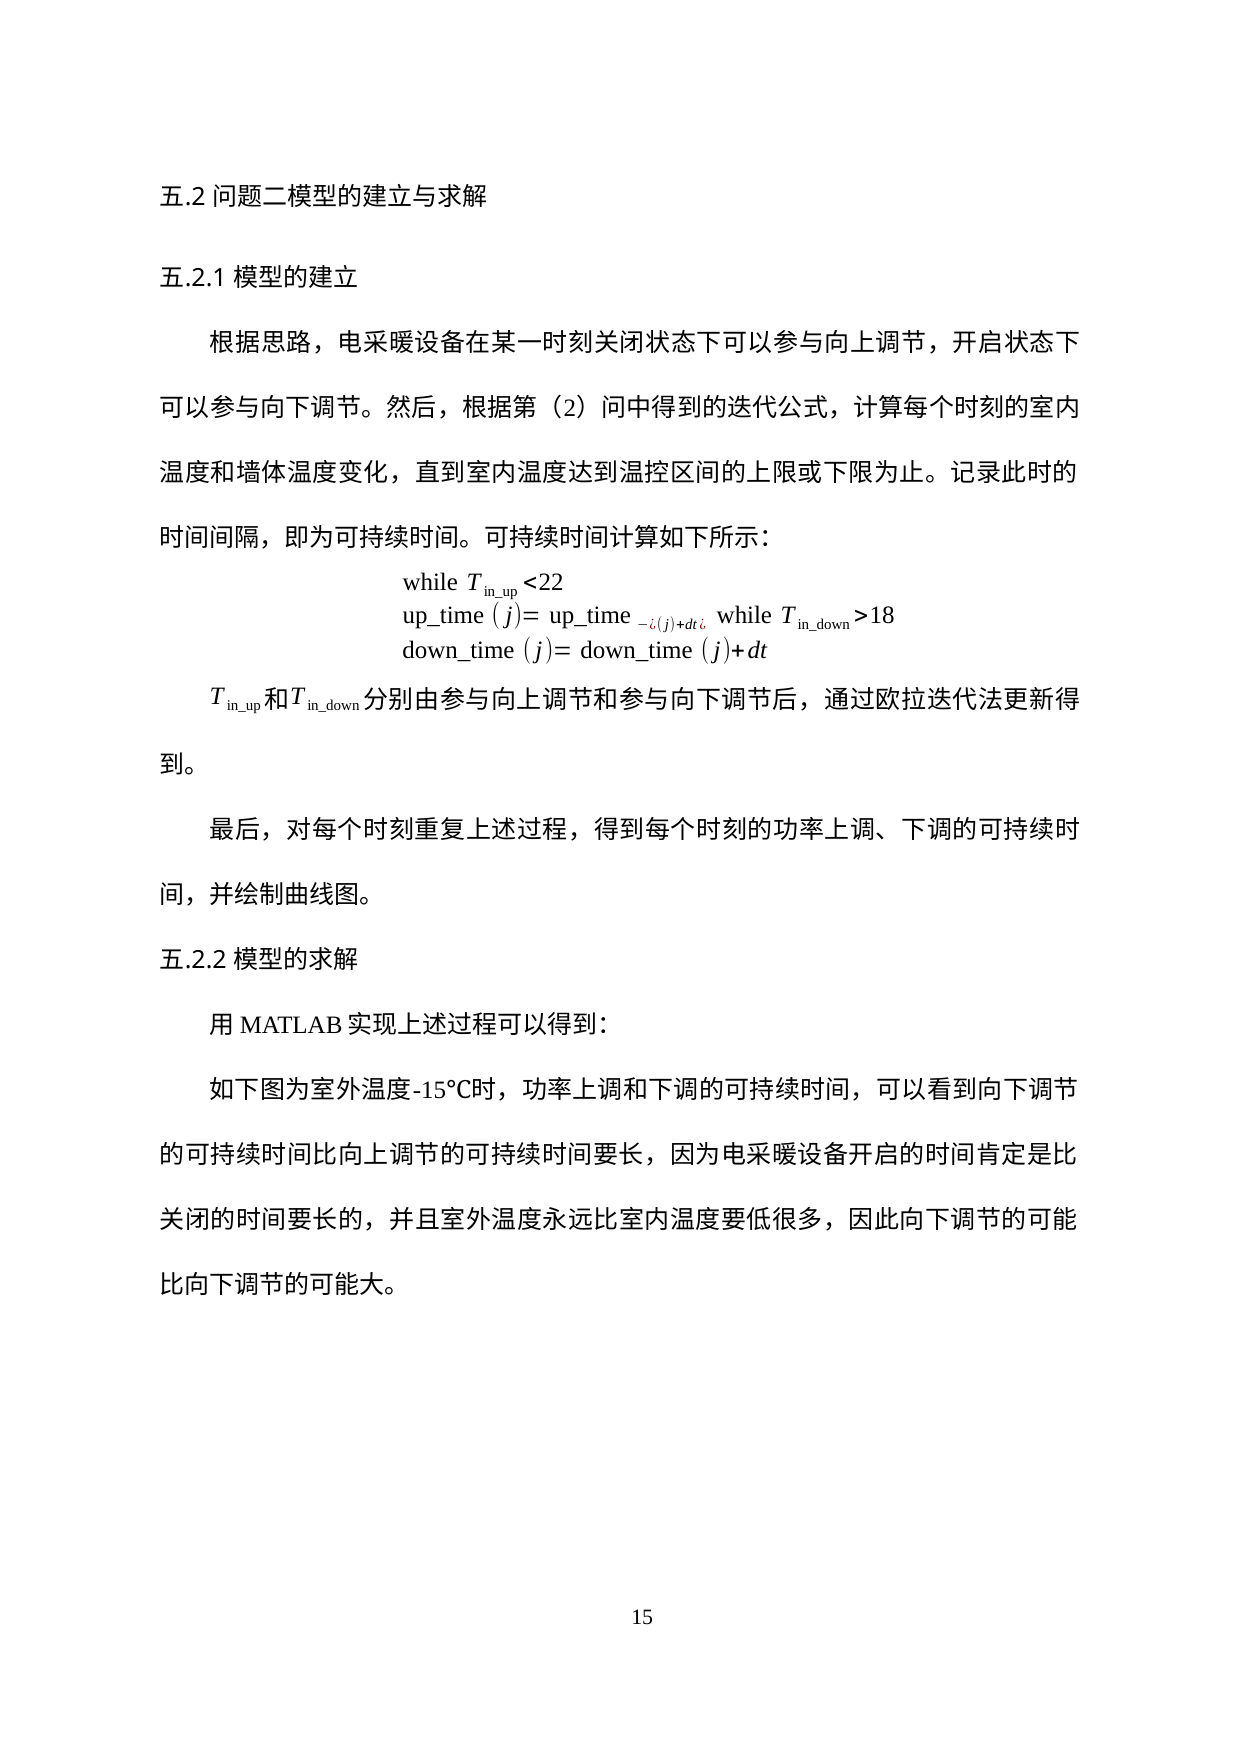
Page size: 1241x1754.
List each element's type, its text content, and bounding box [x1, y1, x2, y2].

subtitle 模型的建立 [159, 243, 1081, 308]
subtitle 模型的求解 [159, 926, 1081, 991]
text 根据思路，电采暖设备在某一时刻关闭状态下可以参与向上调节，开启状态下可以参与向下调节。然后，根据第（2）问中得到的迭代公式，计算每个时刻的室内温度和墙体温度变化，直到室内温度达到温控区间的上限或下限为止。记录此时的时间间隔，即为可持续时间。可持续时间计算如下所示： [159, 308, 1081, 568]
text 用MATLAB实现上述过程可以得到： [159, 991, 1081, 1056]
text 如下图为室外温度-15℃时，功率上调和下调的可持续时间，可以看到向下调节的可持续时间比向上调节的可持续时间要长，因为电采暖设备开启的时间肯定是比关闭的时间要长的，并且室外温度永远比室内温度要低很多，因此向下调节的可能比向下调节的可能大。 [159, 1056, 1081, 1316]
text 最后，对每个时刻重复上述过程，得到每个时刻的功率上调、下调的可持续时间，并绘制曲线图。 [159, 796, 1081, 926]
subtitle 问题二模型的建立与求解 [159, 162, 1081, 227]
text 和分别由参与向上调节和参与向下调节后，通过欧拉迭代法更新得到。 [159, 666, 1081, 796]
